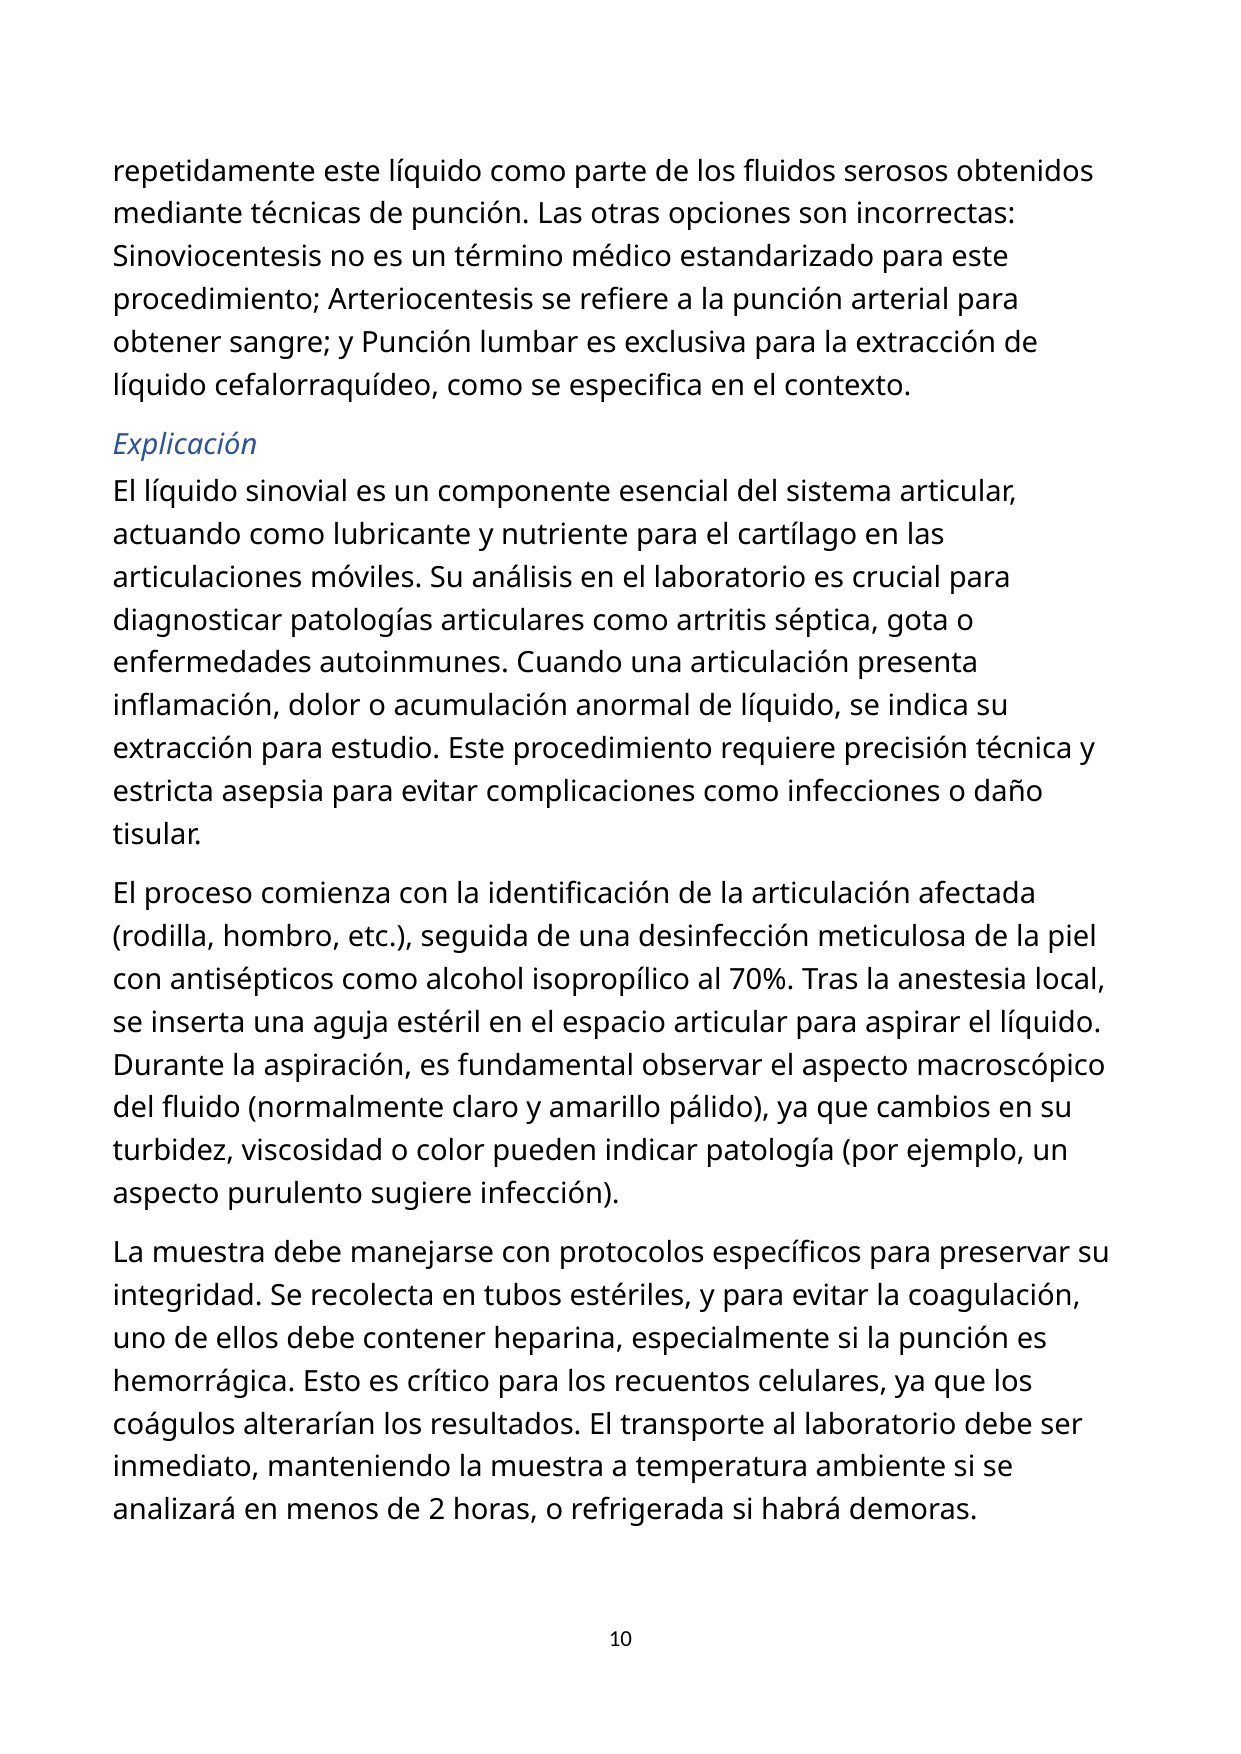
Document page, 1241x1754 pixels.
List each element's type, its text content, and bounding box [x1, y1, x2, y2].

subtitle Explicación [112, 423, 1128, 463]
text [112, 150, 1128, 404]
text El proceso comienza con la identificación de la articulación afectada (rodilla, hombro, etc.), seguida de una desinfección meticulosa de la piel con antisépticos como alcohol isopropílico al 70%. Tras la anestesia local, se inserta una aguja estéril en el espacio articular para aspirar el líquido. Durante la aspiración, es fundamental observar el aspecto macroscópico del fluido (normalmente claro y amarillo pálido), ya que cambios en su turbidez, viscosidad o color pueden indicar patología (por ejemplo, un aspecto purulento sugiere infección). [112, 872, 1128, 1212]
text La muestra debe manejarse con protocolos específicos para preservar su integridad. Se recolecta en tubos estériles, y para evitar la coagulación, uno de ellos debe contener heparina, especialmente si la punción es hemorrágica. Esto es crítico para los recuentos celulares, ya que los coágulos alterarían los resultados. El transporte al laboratorio debe ser inmediato, manteniendo la muestra a temperatura ambiente si se analizará en menos de 2 horas, o refrigerada si habrá demoras. [112, 1232, 1128, 1528]
text El líquido sinovial es un componente esencial del sistema articular, actuando como lubricante y nutriente para el cartílago en las articulaciones móviles. Su análisis en el laboratorio es crucial para diagnosticar patologías articulares como artritis séptica, gota o enfermedades autoinmunes. Cuando una articulación presenta inflamación, dolor o acumulación anormal de líquido, se indica su extracción para estudio. Este procedimiento requiere precisión técnica y estricta asepsia para evitar complicaciones como infecciones o daño tisular. [112, 471, 1128, 853]
